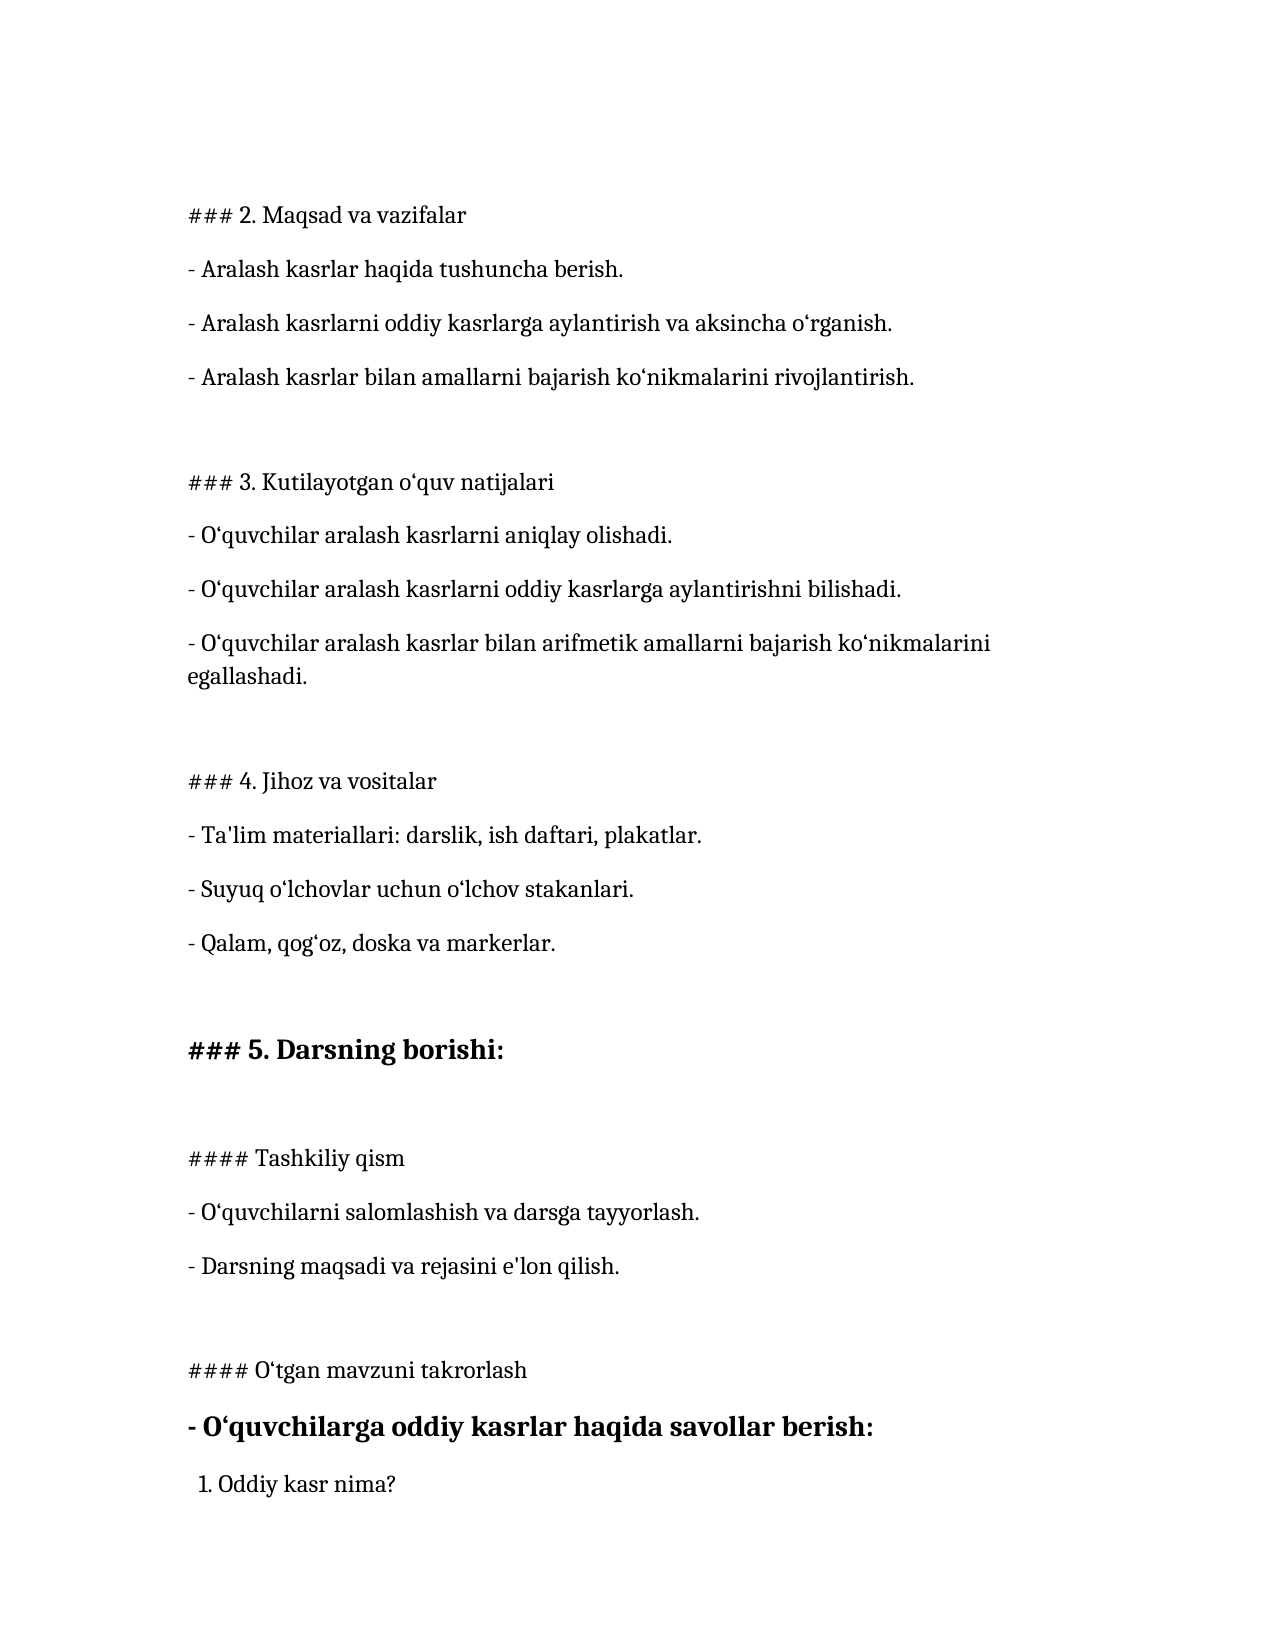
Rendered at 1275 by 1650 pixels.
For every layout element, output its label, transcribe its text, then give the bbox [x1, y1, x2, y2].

text - O‘quvchilar aralash kasrlarni aniqlay olishadi. [187, 521, 1087, 550]
text ### 2. Maqsad va vazifalar [187, 201, 1087, 230]
text - Aralash kasrlar haqida tushuncha berish. [187, 255, 1087, 284]
text - Darsning maqsadi va rejasini e'lon qilish. [187, 1252, 1087, 1280]
text - O‘quvchilar aralash kasrlar bilan arifmetik amallarni bajarish ko‘nikmalarini egallashadi. [187, 629, 1087, 691]
text ### 3. Kutilayotgan o‘quv natijalari [187, 467, 1087, 496]
text ### 4. Jihoz va vositalar [187, 767, 1087, 796]
text - Aralash kasrlar bilan amallarni bajarish ko‘nikmalarini rivojlantirish. [187, 363, 1087, 391]
text #### O‘tgan mavzuni takrorlash [187, 1356, 1087, 1385]
text - Ta'lim materiallari: darslik, ish daftari, plakatlar. [187, 821, 1087, 849]
text ### 5. Darsning borishi: [187, 1033, 1087, 1067]
text - Suyuq o‘lchovlar uchun o‘lchov stakanlari. [187, 875, 1087, 903]
text - O‘quvchilar aralash kasrlarni oddiy kasrlarga aylantirishni bilishadi. [187, 575, 1087, 604]
text #### Tashkiliy qism [187, 1144, 1087, 1173]
text - Qalam, qog‘oz, doska va markerlar. [187, 928, 1087, 957]
text 1. Oddiy kasr nima? [187, 1470, 1087, 1498]
text - O‘quvchilarga oddiy kasrlar haqida savollar berish: [187, 1410, 1087, 1444]
text - O‘quvchilarni salomlashish va darsga tayyorlash. [187, 1198, 1087, 1226]
text - Aralash kasrlarni oddiy kasrlarga aylantirish va aksincha o‘rganish. [187, 309, 1087, 337]
